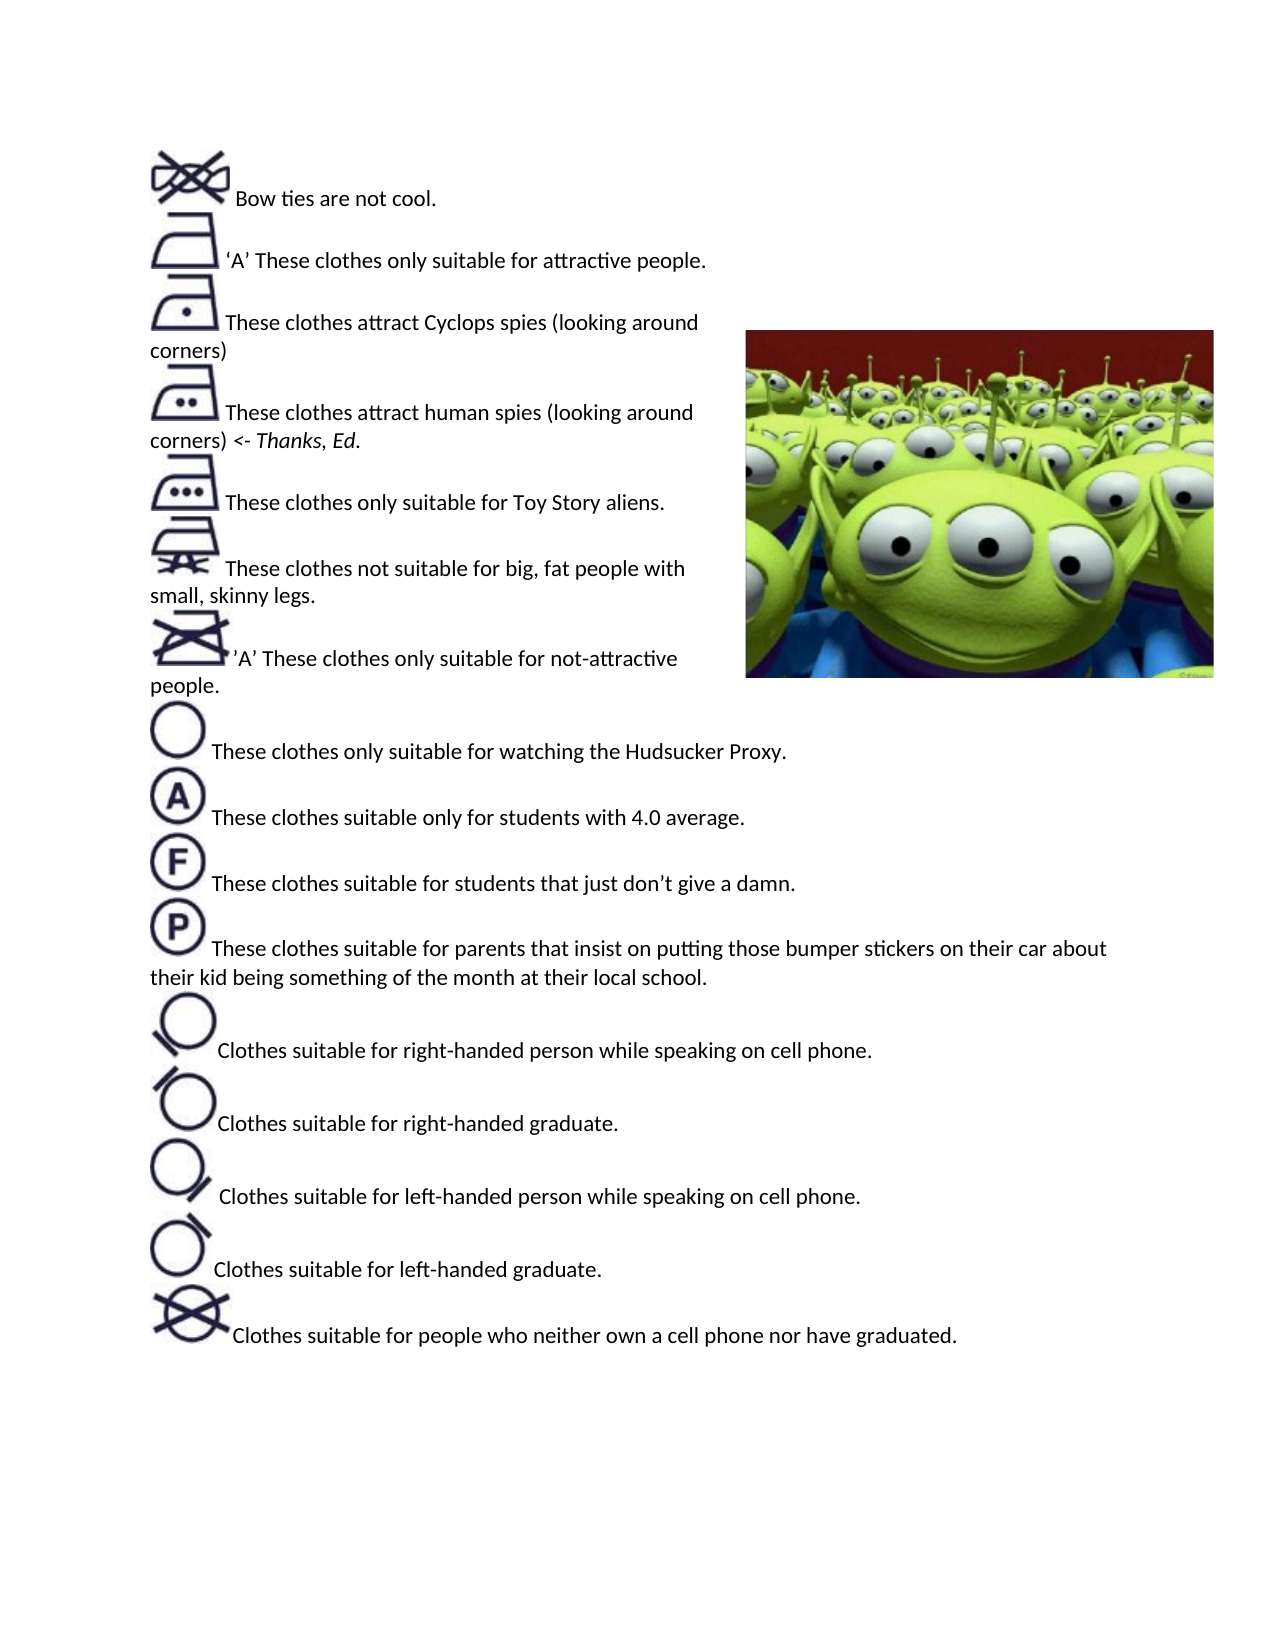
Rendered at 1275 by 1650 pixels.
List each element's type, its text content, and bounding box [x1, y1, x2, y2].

text These clothes suitable for parents that insist on putting those bumper stickers on their car about their kid being something of the month at their local school. [150, 897, 1125, 991]
text Clothes suitable for people who neither own a cell phone nor have graduated. [150, 1283, 1125, 1349]
picture [150, 765, 207, 826]
picture [150, 1137, 214, 1205]
picture [150, 453, 220, 511]
text These clothes not suitable for big, fat people with small, skinny legs. [150, 516, 745, 610]
text These clothes only suitable for Toy Story aliens. [150, 454, 745, 516]
text ‘A’ These clothes only suitable for attractive people. [150, 212, 1125, 274]
picture [150, 609, 233, 666]
text Clothes suitable for right-handed graduate. [150, 1064, 1125, 1137]
text These clothes suitable only for students with 4.0 average. [150, 765, 1125, 831]
picture [150, 363, 220, 421]
text Bow ties are not cool. [150, 150, 1125, 212]
picture [150, 212, 220, 269]
text These clothes only suitable for watching the Hudsucker Proxy. [150, 700, 1125, 765]
text These clothes suitable for students that just don’t give a damn. [150, 831, 1125, 897]
text These clothes attract Cyclops spies (looking around corners) [150, 274, 1125, 364]
picture [150, 831, 207, 892]
picture [150, 1283, 233, 1344]
picture [150, 896, 207, 957]
picture [745, 330, 1214, 678]
picture [150, 150, 230, 207]
picture [150, 1063, 218, 1132]
picture [150, 699, 207, 760]
text Clothes suitable for left-handed graduate. [150, 1210, 1125, 1283]
text ’A’ These clothes only suitable for not-attractive people. [150, 610, 1125, 700]
text Clothes suitable for left-handed person while speaking on cell phone. [150, 1137, 1125, 1210]
text These clothes attract human spies (looking around corners) <- Thanks, Ed. [150, 364, 745, 454]
picture [150, 516, 220, 576]
text Clothes suitable for right-handed person while speaking on cell phone. [150, 991, 1125, 1064]
picture [150, 273, 220, 331]
picture [150, 1210, 214, 1278]
picture [150, 990, 218, 1059]
